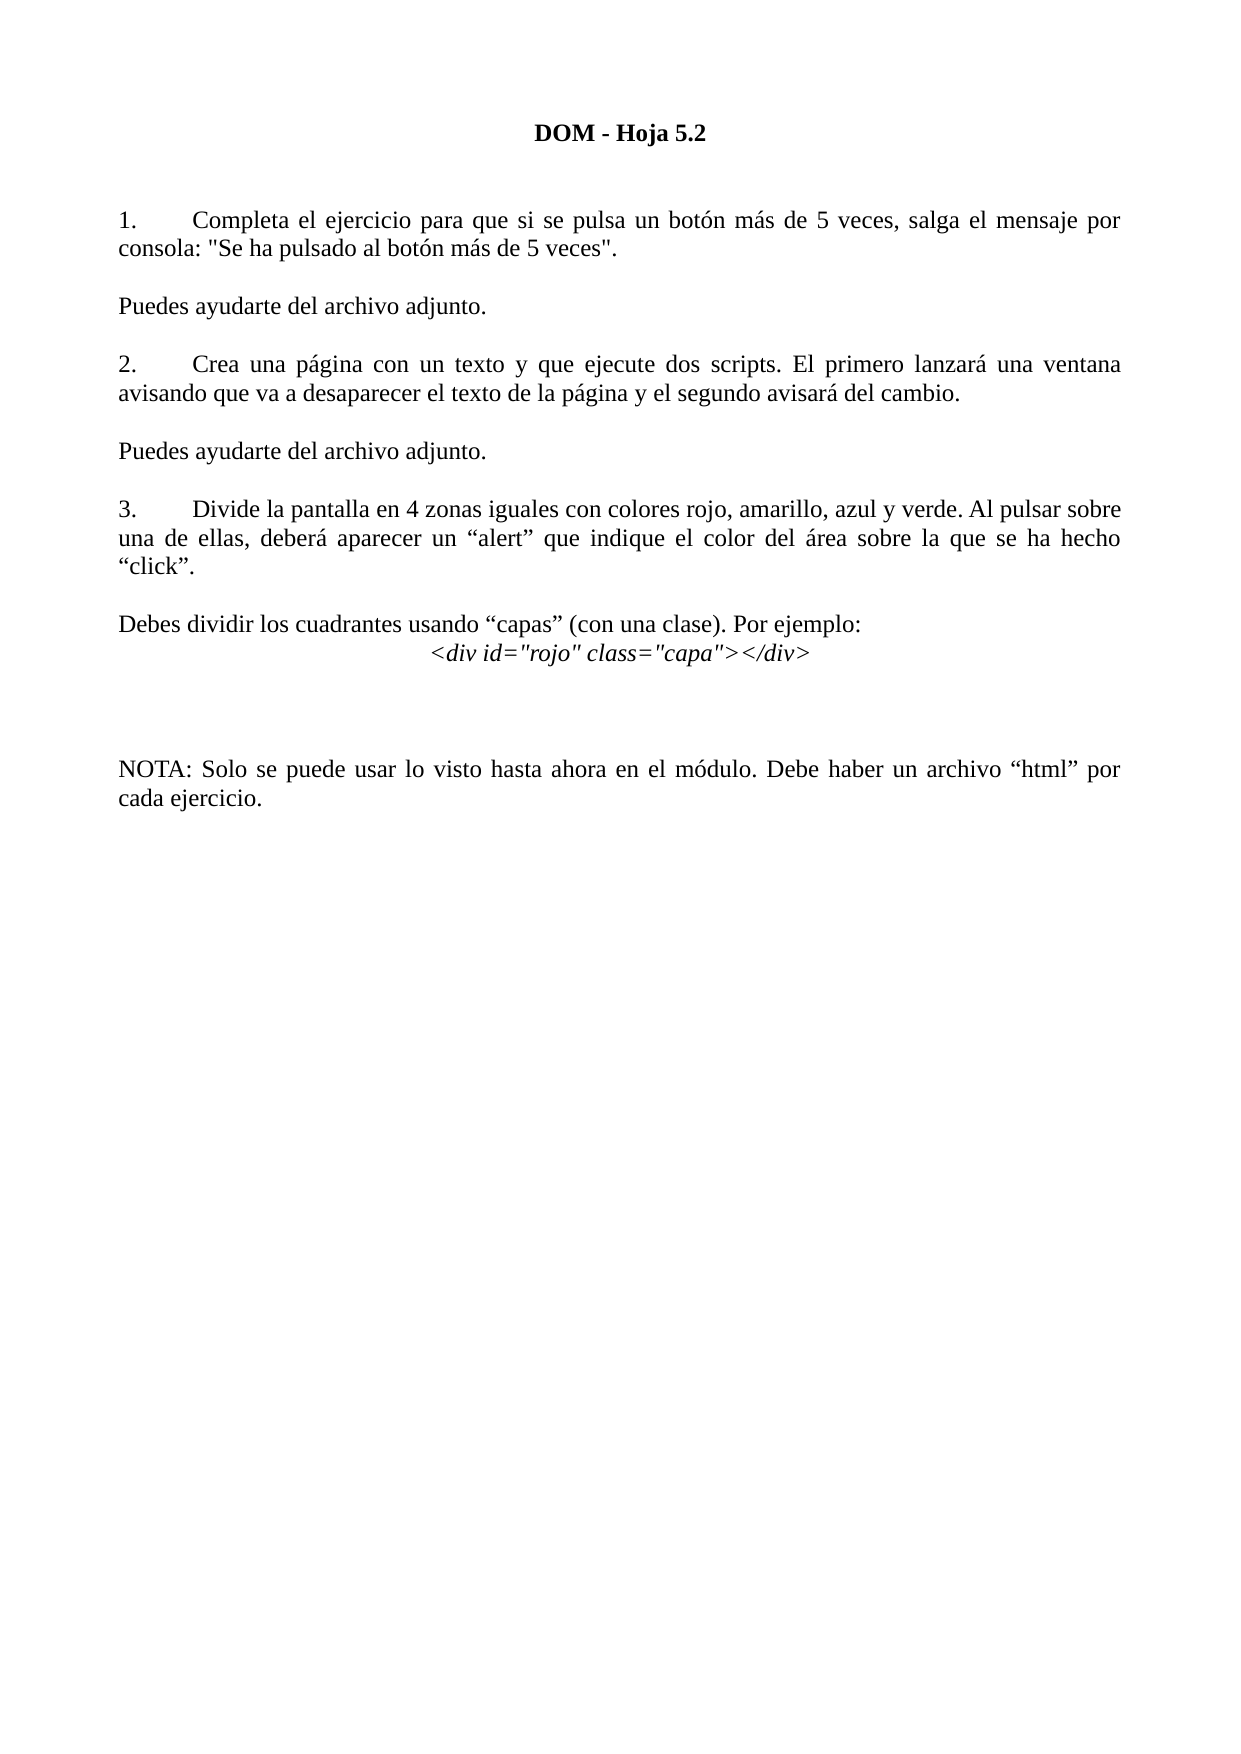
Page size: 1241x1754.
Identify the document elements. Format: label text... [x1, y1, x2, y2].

text Debes dividir los cuadrantes usando “capas” (con una clase). Por ejemplo: [118, 609, 1122, 638]
text Puedes ayudarte del archivo adjunto. [118, 291, 1122, 320]
list Completa el ejercicio para que si se pulsa un botón más de 5 veces, salga el mensaje por consola: "Se ha pulsado al botón más de 5 veces". [118, 205, 1122, 262]
list Divide la pantalla en 4 zonas iguales con colores rojo, amarillo, azul y verde. Al pulsar sobre una de ellas, deberá aparecer un “alert” que indique el color del área sobre la que se ha hecho “click”. [118, 494, 1122, 580]
text DOM - Hoja 5.2 [118, 118, 1122, 147]
text NOTA: Solo se puede usar lo visto hasta ahora en el módulo. Debe haber un archivo “html” por cada ejercicio. [118, 754, 1122, 811]
text Puedes ayudarte del archivo adjunto. [118, 436, 1122, 465]
list Crea una página con un texto y que ejecute dos scripts. El primero lanzará una ventana avisando que va a desaparecer el texto de la página y el segundo avisará del cambio. [118, 349, 1122, 407]
text <div id="rojo" class="capa"></div> [118, 638, 1122, 667]
